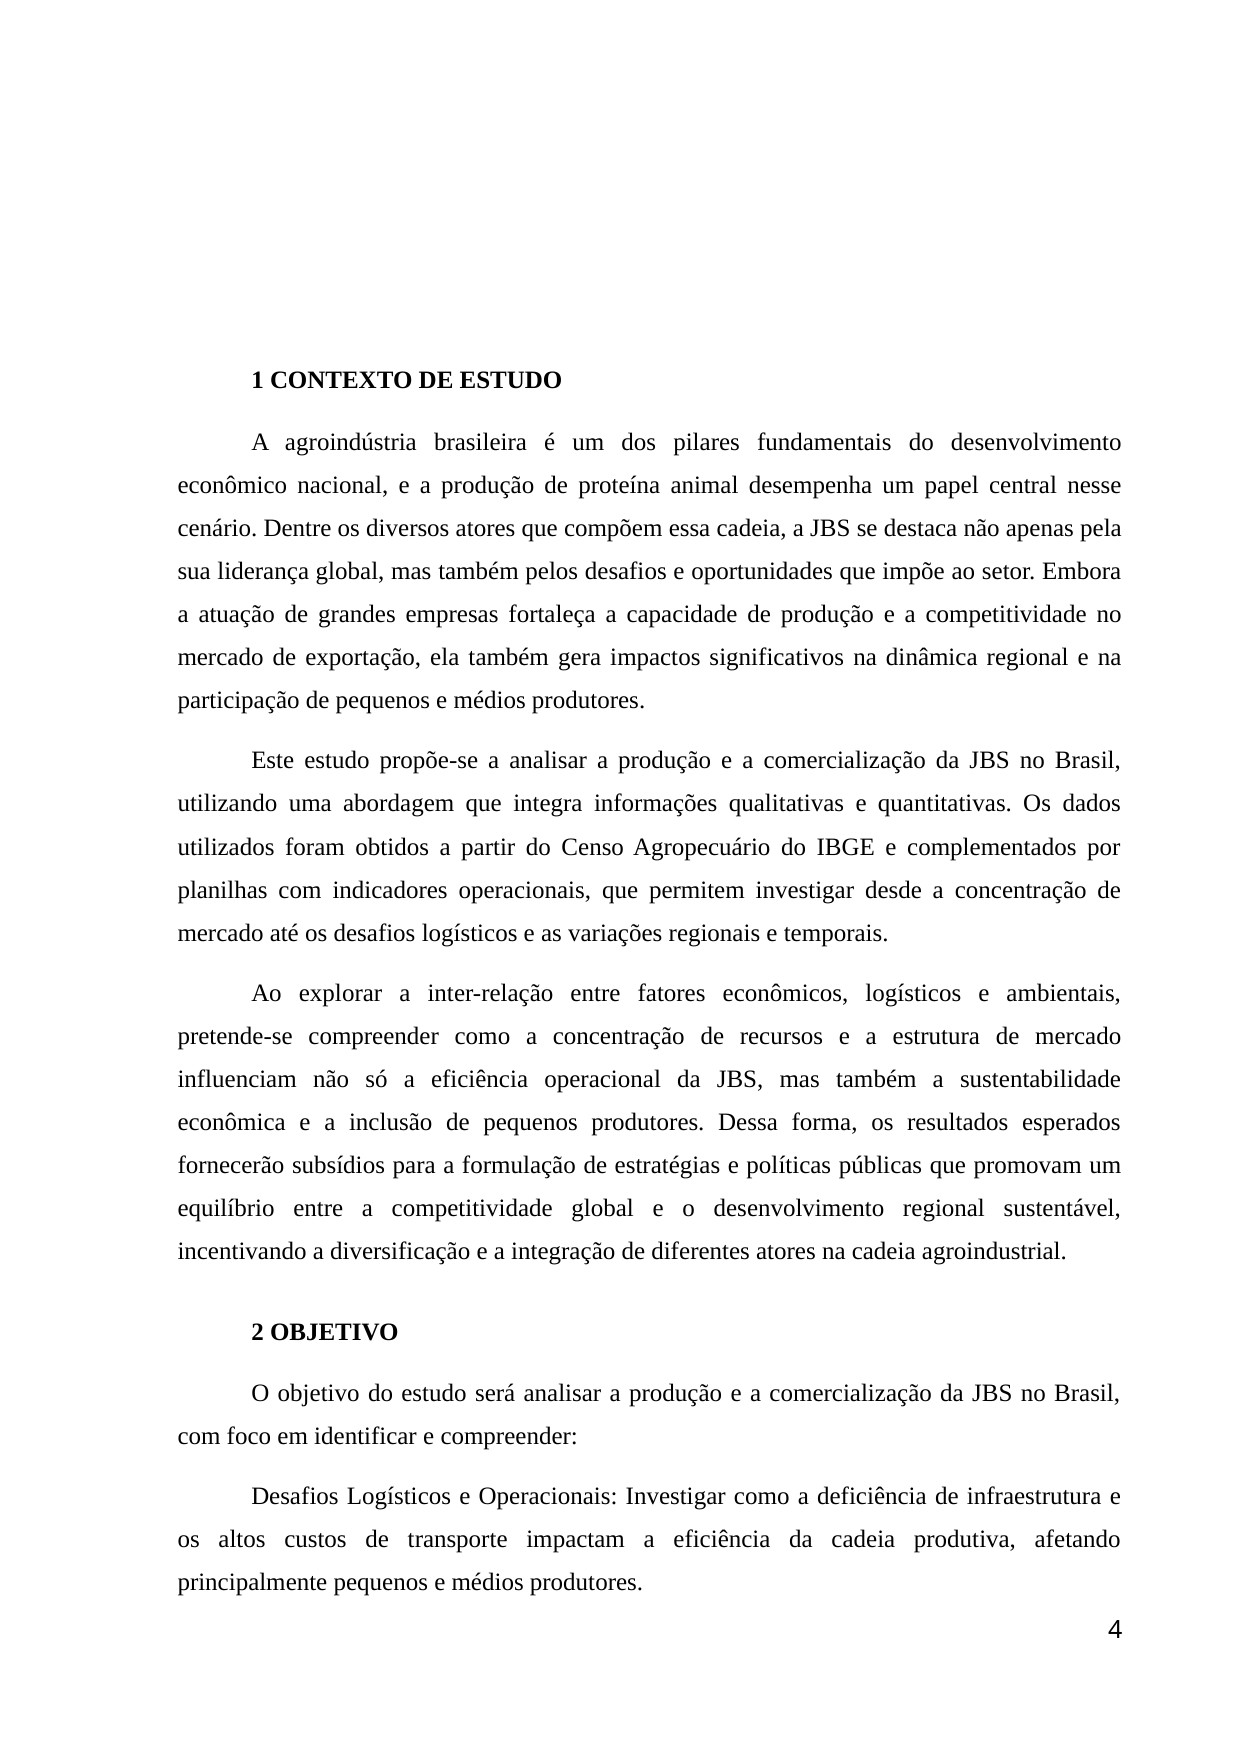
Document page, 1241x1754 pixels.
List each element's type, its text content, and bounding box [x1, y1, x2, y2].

text A agroindústria brasileira é um dos pilares fundamentais do desenvolvimento econômico nacional, e a produção de proteína animal desempenha um papel central nesse cenário. Dentre os diversos atores que compõem essa cadeia, a JBS se destaca não apenas pela sua liderança global, mas também pelos desafios e oportunidades que impõe ao setor. Embora a atuação de grandes empresas fortaleça a capacidade de produção e a competitividade no mercado de exportação, ela também gera impactos significativos na dinâmica regional e na participação de pequenos e médios produtores. [177, 427, 1122, 714]
text Ao explorar a inter-relação entre fatores econômicos, logísticos e ambientais, pretende-se compreender como a concentração de recursos e a estrutura de mercado influenciam não só a eficiência operacional da JBS, mas também a sustentabilidade econômica e a inclusão de pequenos produtores. Dessa forma, os resultados esperados fornecerão subsídios para a formulação de estratégias e políticas públicas que promovam um equilíbrio entre a competitividade global e o desenvolvimento regional sustentável, incentivando a diversificação e a integração de diferentes atores na cadeia agroindustrial. [177, 978, 1122, 1265]
text Desafios Logísticos e Operacionais: Investigar como a deficiência de infraestrutura e os altos custos de transporte impactam a eficiência da cadeia produtiva, afetando principalmente pequenos e médios produtores. [177, 1481, 1122, 1596]
subtitle 1 CONTEXTO DE ESTUDO [177, 366, 1122, 394]
text Este estudo propõe-se a analisar a produção e a comercialização da JBS no Brasil, utilizando uma abordagem que integra informações qualitativas e quantitativas. Os dados utilizados foram obtidos a partir do Censo Agropecuário do IBGE e complementados por planilhas com indicadores operacionais, que permitem investigar desde a concentração de mercado até os desafios logísticos e as variações regionais e temporais. [177, 745, 1122, 947]
subtitle 2 OBJETIVO [177, 1317, 1122, 1346]
text O objetivo do estudo será analisar a produção e a comercialização da JBS no Brasil, com foco em identificar e compreender: [177, 1378, 1122, 1450]
